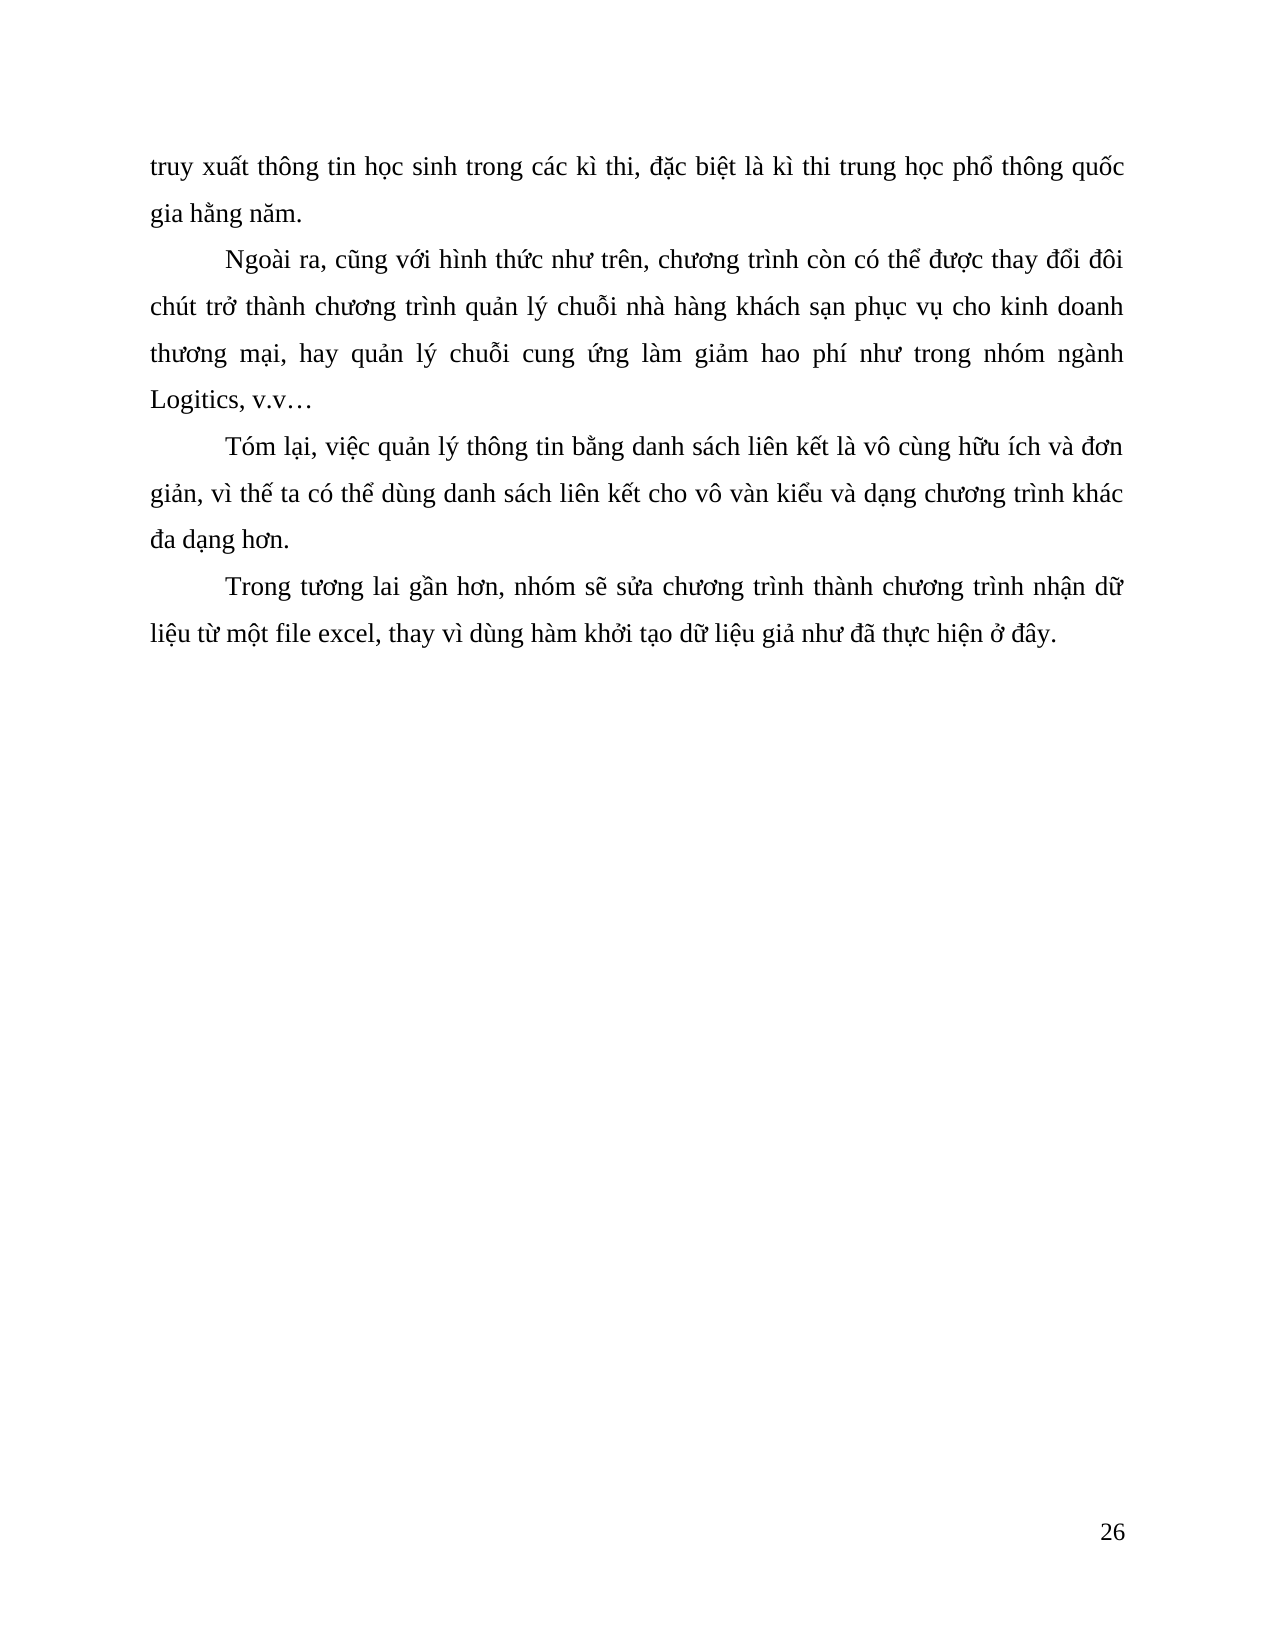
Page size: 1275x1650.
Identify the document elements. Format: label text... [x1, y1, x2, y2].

text Ngoài ra, cũng với hình thức như trên, chương trình còn có thể được thay đổi đôi chút trở thành chương trình quản lý chuỗi nhà hàng khách sạn phục vụ cho kinh doanh thương mại, hay quản lý chuỗi cung ứng làm giảm hao phí như trong nhóm ngành Logitics, v.v… [150, 243, 1125, 414]
text Tóm lại, việc quản lý thông tin bằng danh sách liên kết là vô cùng hữu ích và đơn giản, vì thế ta có thể dùng danh sách liên kết cho vô vàn kiểu và dạng chương trình khác đa dạng hơn. [150, 430, 1125, 554]
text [150, 150, 1125, 228]
text Trong tương lai gần hơn, nhóm sẽ sửa chương trình thành chương trình nhận dữ liệu từ một file excel, thay vì dùng hàm khởi tạo dữ liệu giả như đã thực hiện ở đây. [150, 570, 1125, 648]
